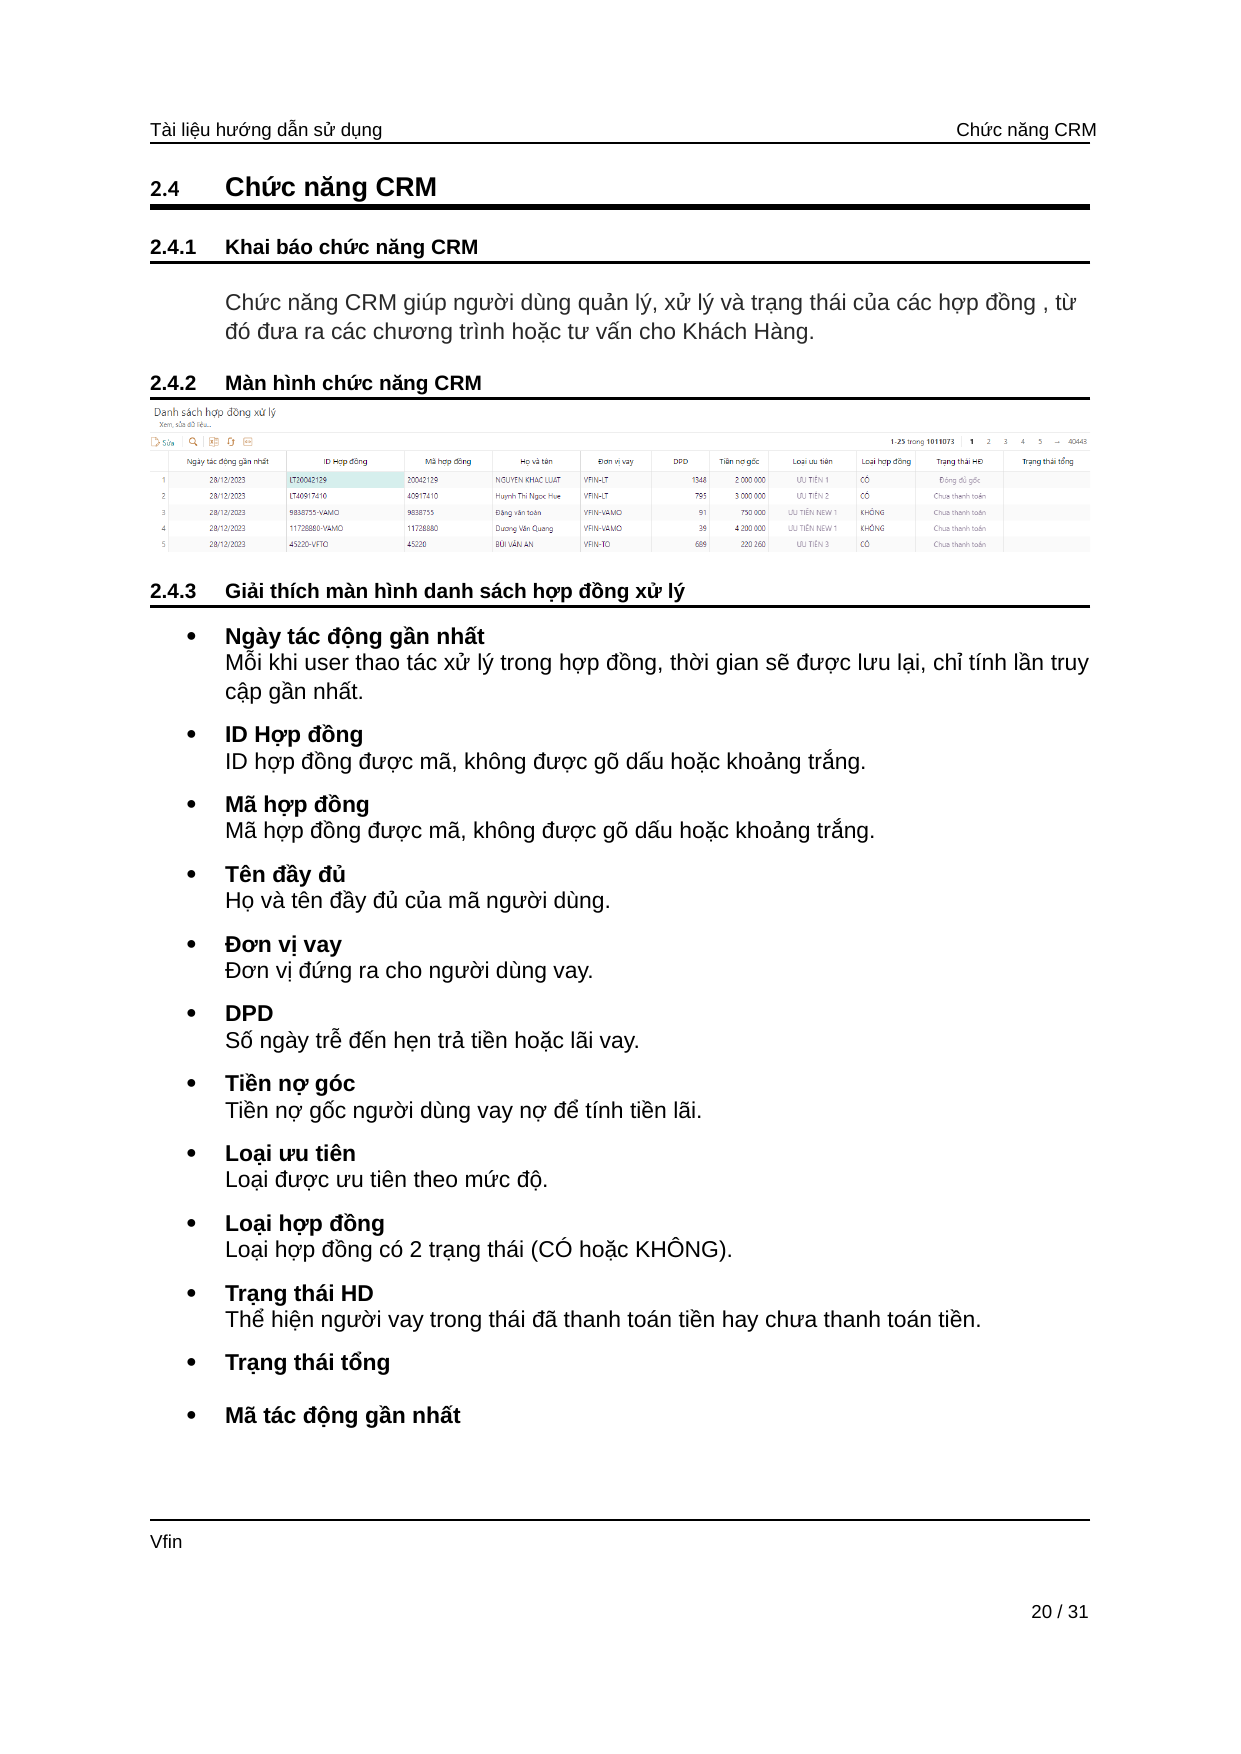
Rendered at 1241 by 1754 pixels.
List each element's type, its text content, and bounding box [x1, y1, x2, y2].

list Trạng thái tổng [187, 1349, 1090, 1376]
text Mỗi khi user thao tác xử lý trong hợp đồng, thời gian sẽ được lưu lại, chỉ tính lần truy cập gần nhất. [225, 649, 1090, 704]
list Đơn vị vay [187, 931, 1090, 957]
text Họ và tên đầy đủ của mã người dùng. [150, 887, 1090, 913]
text Thể hiện người vay trong thái đã thanh toán tiền hay chưa thanh toán tiền. [225, 1306, 1090, 1332]
text Loại được ưu tiên theo mức độ. [225, 1166, 1090, 1193]
list Loại hợp đồng [187, 1210, 1090, 1236]
text Mã hợp đồng được mã, không được gõ dấu hoặc khoảng trắng. [150, 817, 1090, 844]
list ID Hợp đồng [187, 721, 1090, 748]
text Đơn vị đứng ra cho người dùng vay. [225, 957, 1090, 983]
text Số ngày trễ đến hẹn trả tiền hoặc lãi vay. [225, 1027, 1090, 1053]
list Ngày tác động gần nhất [187, 623, 1090, 649]
subtitle Giải thích màn hình danh sách hợp đồng xử lý [150, 579, 1090, 605]
text ID hợp đồng được mã, không được gõ dấu hoặc khoảng trắng. [225, 748, 1090, 774]
picture [150, 406, 1091, 552]
text Tiền nợ gốc người dùng vay nợ để tính tiền lãi. [225, 1097, 1090, 1123]
subtitle Chức năng CRM [150, 171, 1090, 204]
text Chức năng CRM giúp người dùng quản lý, xử lý và trạng thái của các hợp đồng , từ đó đưa ra các chương trình hoặc tư vấn cho Khách Hàng. [225, 289, 1090, 344]
subtitle Màn hình chức năng CRM [150, 371, 1090, 397]
list Tiền nợ góc [187, 1070, 1090, 1097]
list Mã hợp đồng [187, 791, 1090, 817]
list Loại ưu tiên [187, 1140, 1090, 1166]
list Tên đầy đủ [187, 861, 1090, 887]
text Loại hợp đồng có 2 trạng thái (CÓ hoặc KHÔNG). [225, 1236, 1090, 1262]
list DPD [187, 1000, 1090, 1027]
subtitle Khai báo chức năng CRM [150, 235, 1090, 261]
list Mã tác động gần nhất [187, 1402, 1090, 1428]
list Trạng thái HD [187, 1279, 1090, 1306]
